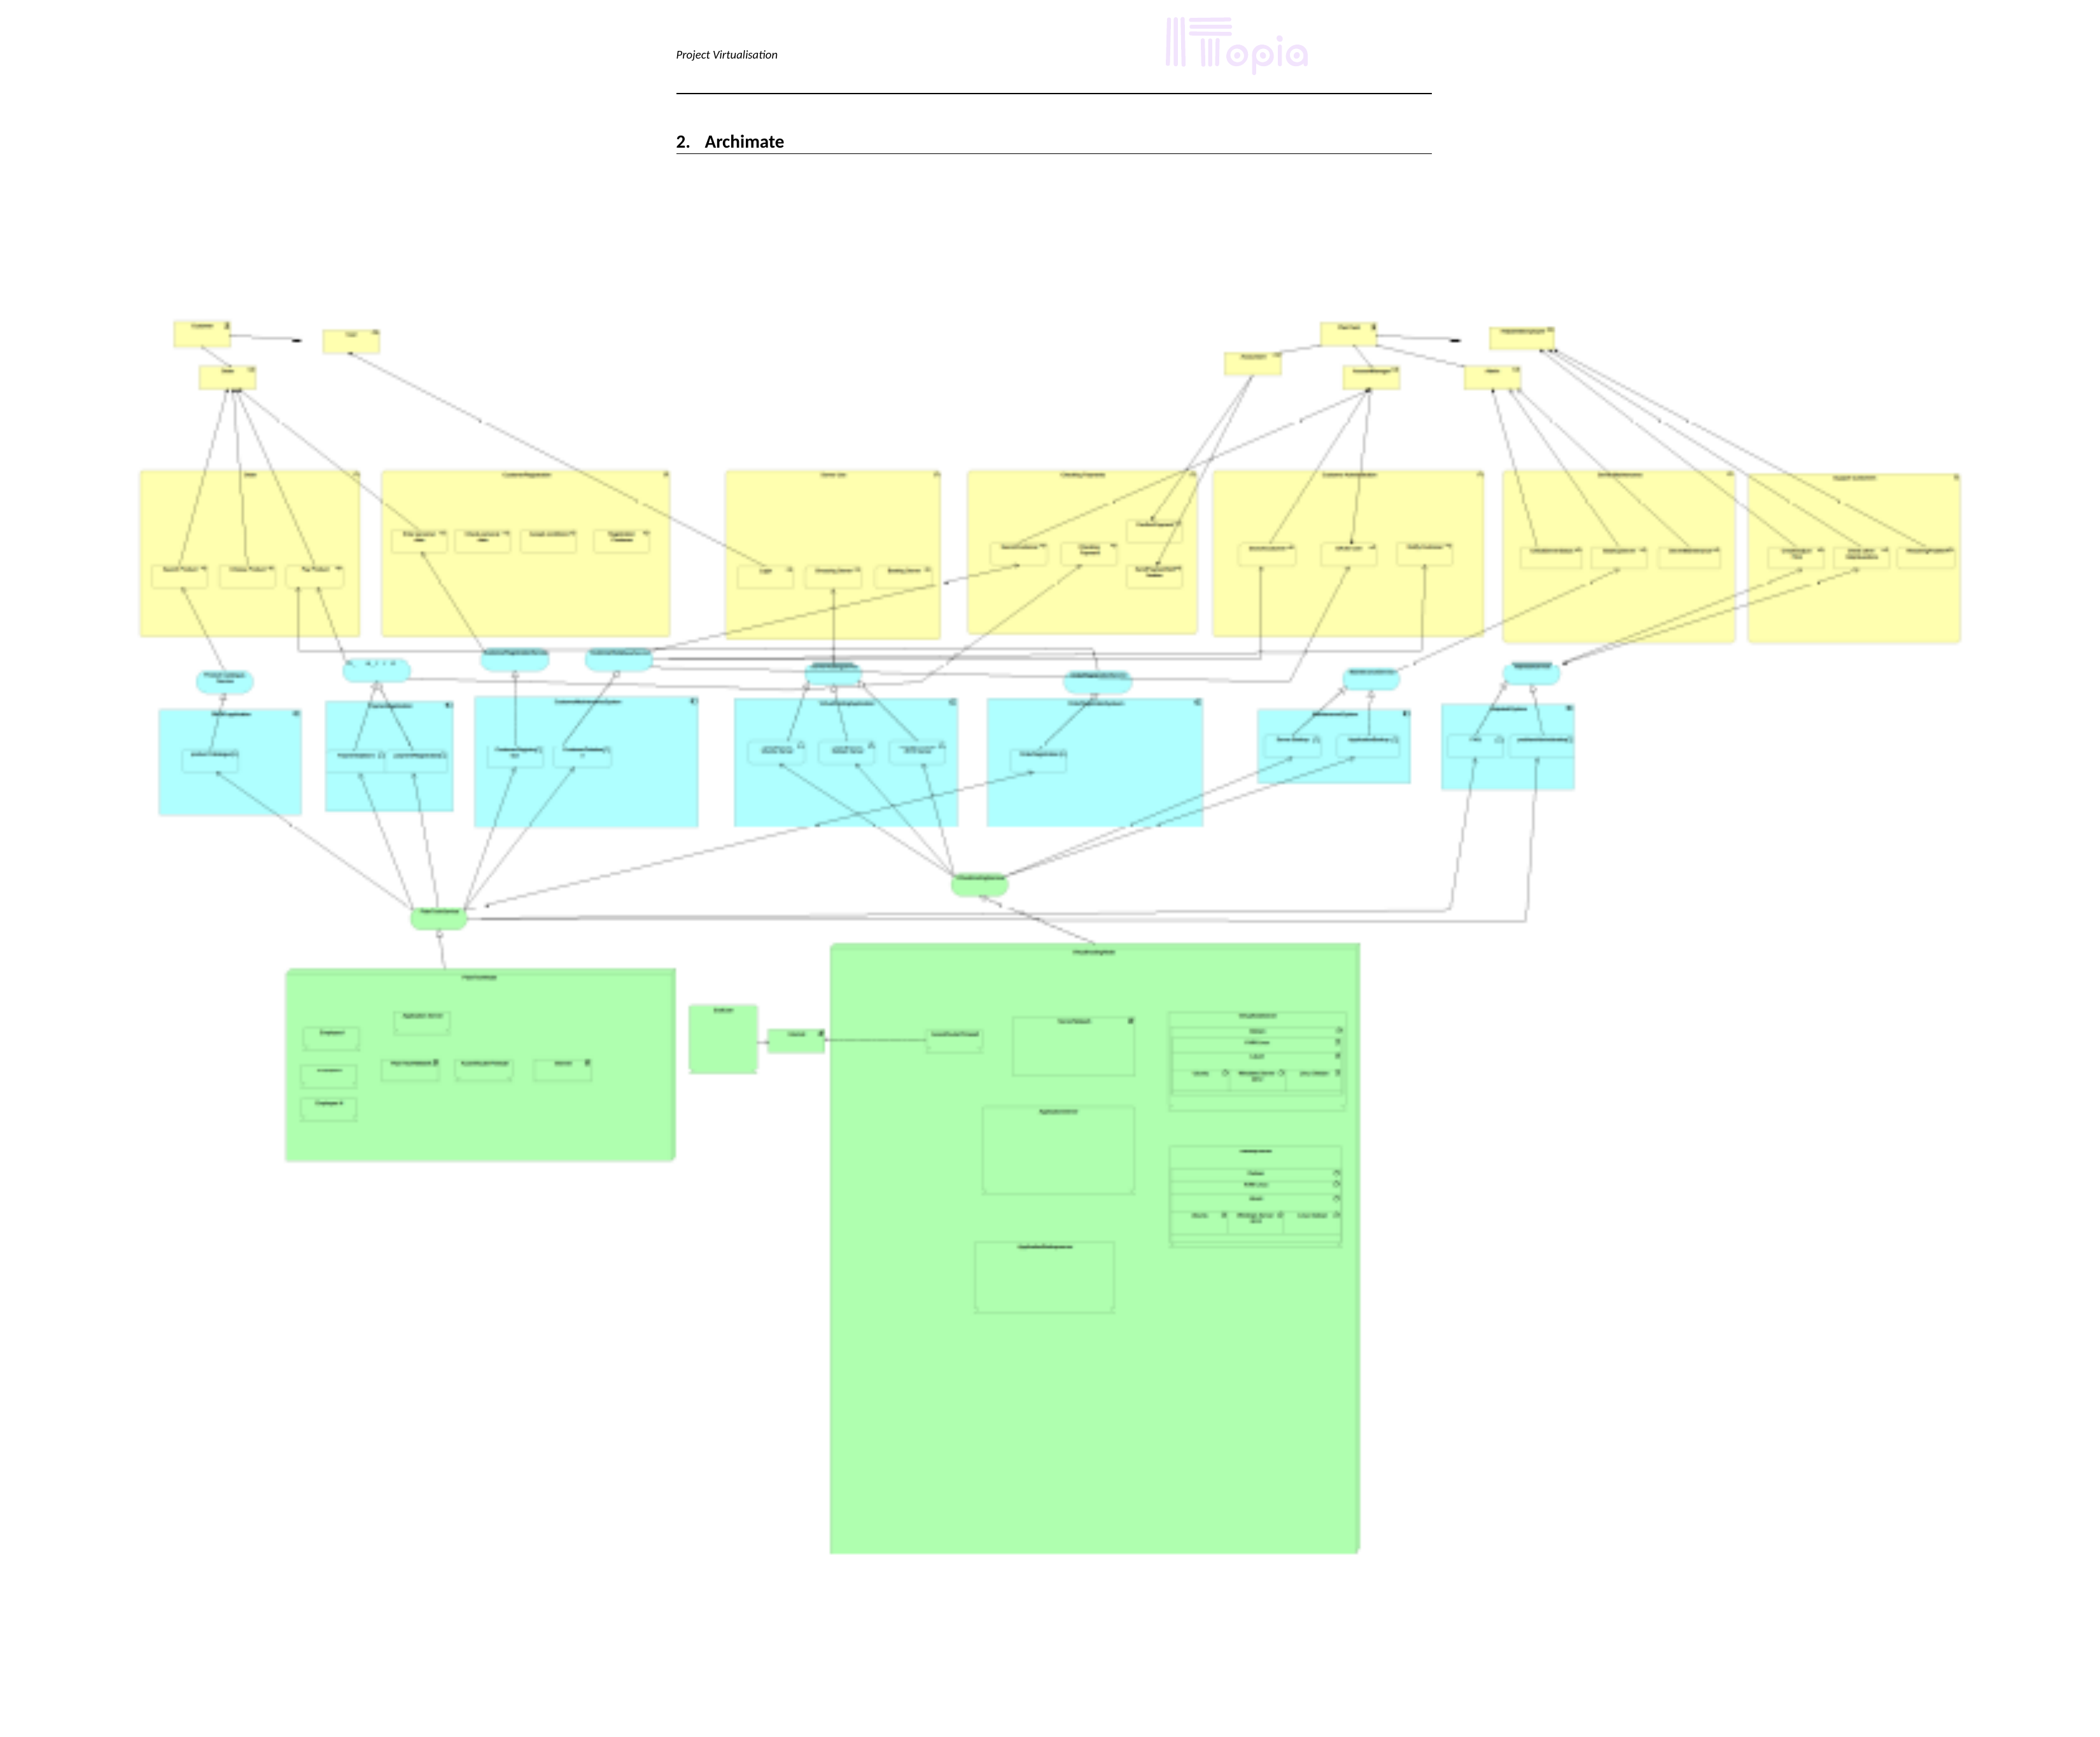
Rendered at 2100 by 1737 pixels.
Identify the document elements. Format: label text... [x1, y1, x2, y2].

subtitle Archimate [676, 130, 1432, 154]
